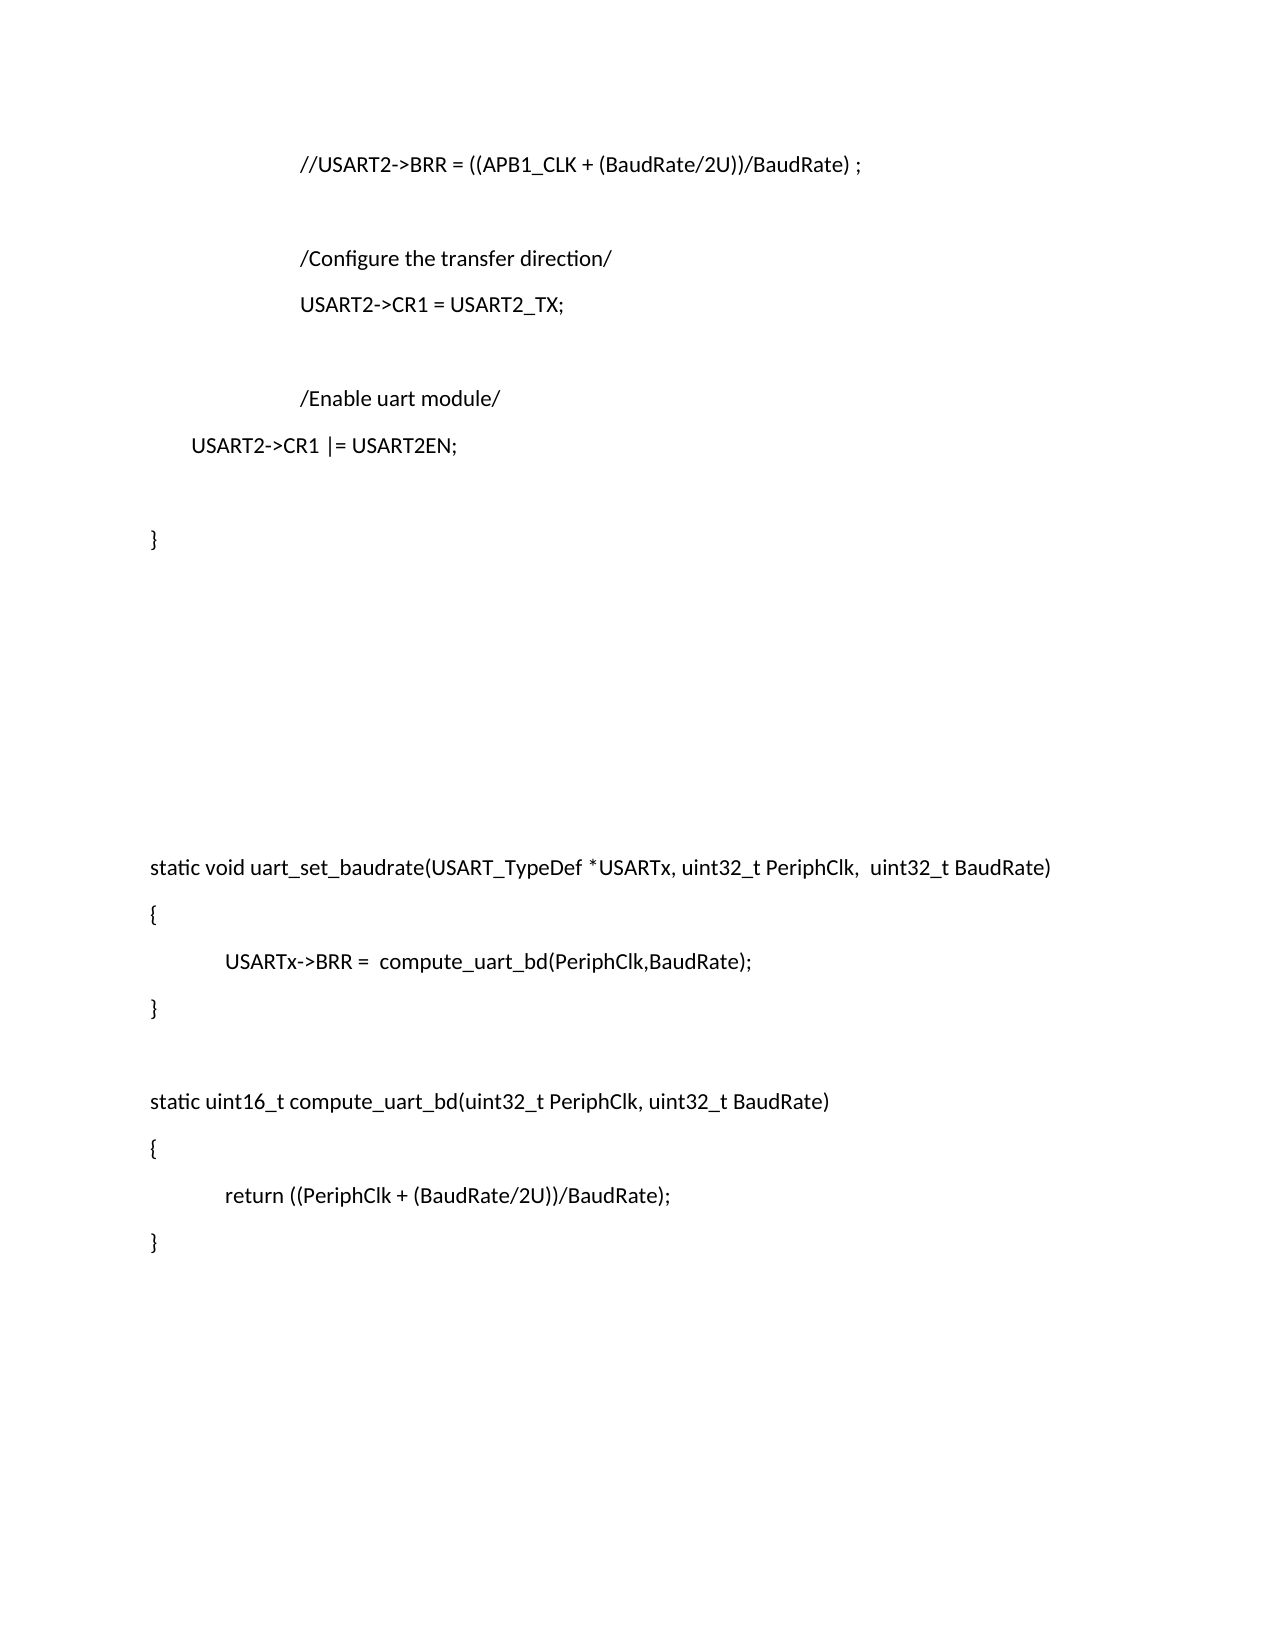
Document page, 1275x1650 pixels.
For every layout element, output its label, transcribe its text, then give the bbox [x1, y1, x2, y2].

text static uint16_t compute_uart_bd(uint32_t PeriphClk, uint32_t BaudRate) [150, 1087, 1125, 1116]
text { [150, 900, 1125, 928]
text static void uart_set_baudrate(USART_TypeDef *USARTx, uint32_t PeriphClk, uint32_t BaudRate) [150, 853, 1125, 881]
text return ((PeriphClk + (BaudRate/2U))/BaudRate); [150, 1181, 1125, 1209]
text //USART2->BRR = ((APB1_CLK + (BaudRate/2U))/BaudRate) ; [150, 150, 1125, 178]
text } [150, 525, 1125, 553]
text USARTx->BRR = compute_uart_bd(PeriphClk,BaudRate); [150, 947, 1125, 975]
text } [150, 994, 1125, 1022]
text USART2->CR1 = USART2_TX; [150, 291, 1125, 319]
text /Configure the transfer direction/ [150, 244, 1125, 272]
text { [150, 1134, 1125, 1162]
text USART2->CR1 |= USART2EN; [150, 431, 1125, 459]
text } [150, 1228, 1125, 1256]
text /Enable uart module/ [150, 384, 1125, 412]
